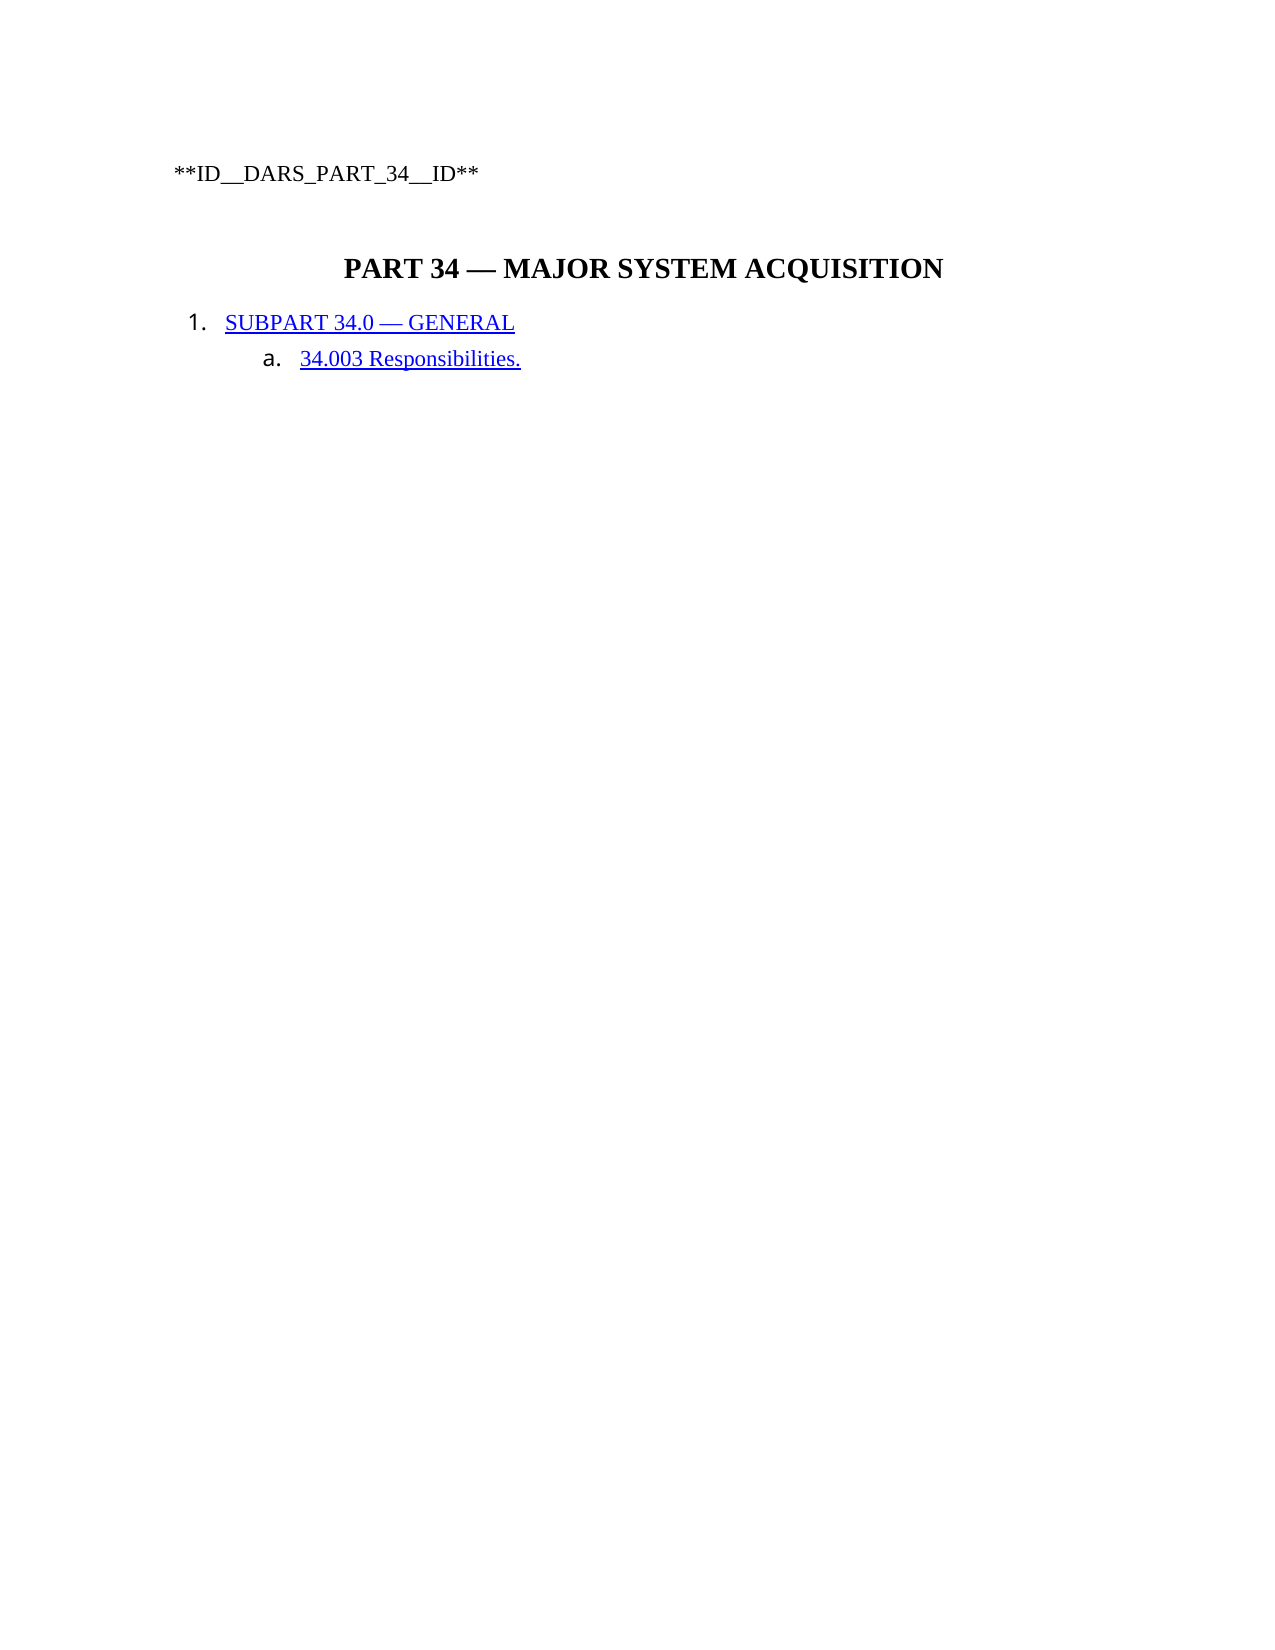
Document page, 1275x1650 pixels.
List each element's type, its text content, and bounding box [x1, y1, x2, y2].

text **ID__DARS_PART_34__ID** [163, 150, 1135, 197]
subtitle PART 34 –– MAJOR SYSTEM ACQUISITION [162, 251, 1125, 284]
list SUBPART 34.0 –– GENERAL [187, 306, 1125, 338]
list 34.003 Responsibilities. [262, 342, 1125, 373]
